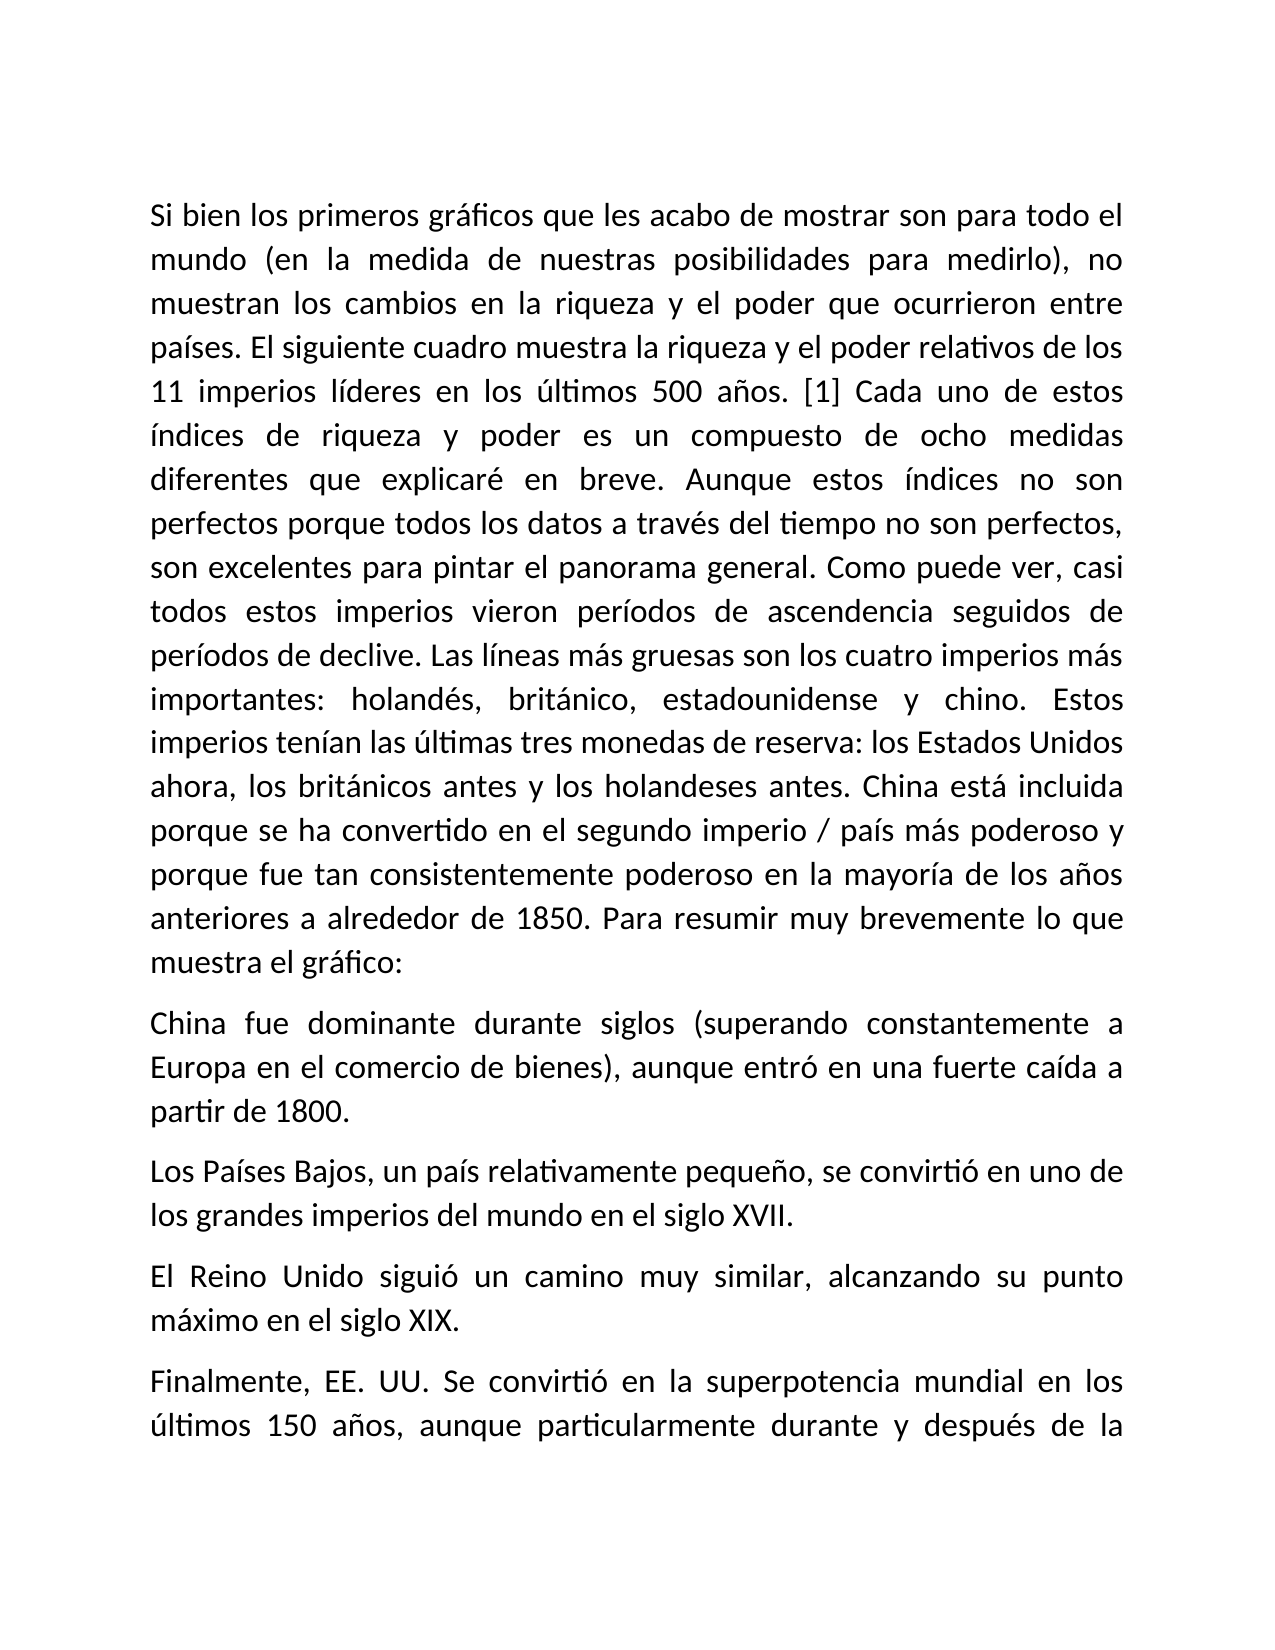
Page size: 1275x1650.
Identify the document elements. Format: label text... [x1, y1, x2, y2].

text Si bien los primeros gráficos que les acabo de mostrar son para todo el mundo (en la medida de nuestras posibilidades para medirlo), no muestran los cambios en la riqueza y el poder que ocurrieron entre países. El siguiente cuadro muestra la riqueza y el poder relativos de los 11 imperios líderes en los últimos 500 años. [1] Cada uno de estos índices de riqueza y poder es un compuesto de ocho medidas diferentes que explicaré en breve. Aunque estos índices no son perfectos porque todos los datos a través del tiempo no son perfectos, son excelentes para pintar el panorama general. Como puede ver, casi todos estos imperios vieron períodos de ascendencia seguidos de períodos de declive. Las líneas más gruesas son los cuatro imperios más importantes: holandés, británico, estadounidense y chino. Estos imperios tenían las últimas tres monedas de reserva: los Estados Unidos ahora, los británicos antes y los holandeses antes. China está incluida porque se ha convertido en el segundo imperio / país más poderoso y porque fue tan consistentemente poderoso en la mayoría de los años anteriores a alrededor de 1850. Para resumir muy brevemente lo que muestra el gráfico: [150, 150, 1125, 982]
text El Reino Unido siguió un camino muy similar, alcanzando su punto máximo en el siglo XIX. [150, 1255, 1125, 1340]
text China fue dominante durante siglos (superando constantemente a Europa en el comercio de bienes), aunque entró en una fuerte caída a partir de 1800. [150, 1002, 1125, 1131]
text Los Países Bajos, un país relativamente pequeño, se convirtió en uno de los grandes imperios del mundo en el siglo XVII. [150, 1150, 1125, 1235]
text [150, 1359, 1125, 1444]
